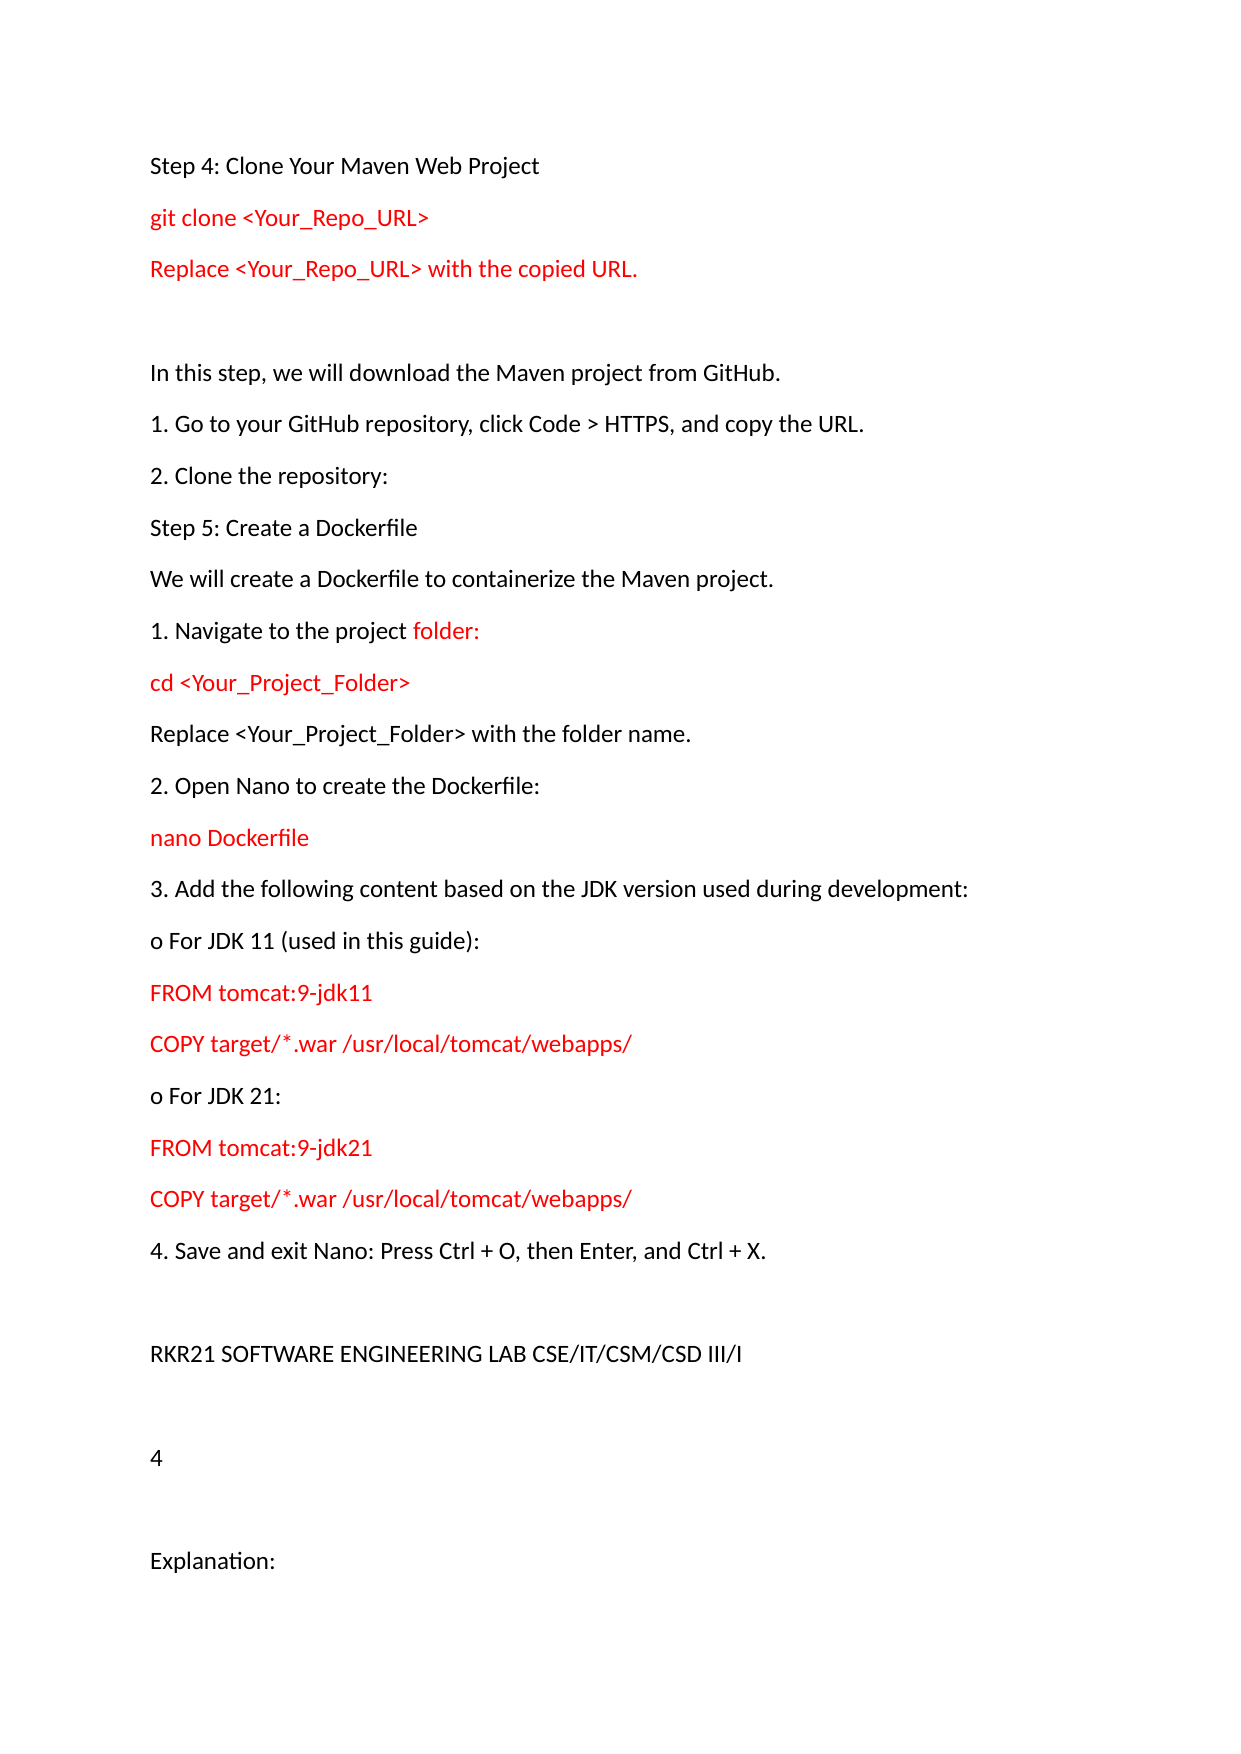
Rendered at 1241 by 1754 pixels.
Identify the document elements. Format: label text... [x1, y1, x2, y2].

text COPY target/*.war /usr/local/tomcat/webapps/ [150, 1183, 1090, 1214]
text 2. Clone the repository: [150, 460, 1090, 491]
text cd <Your_Project_Folder> [150, 667, 1090, 697]
text RKR21 SOFTWARE ENGINEERING LAB CSE/IT/CSM/CSD III/I [150, 1338, 1090, 1369]
text Step 5: Create a Dockerfile [150, 512, 1090, 542]
text We will create a Dockerfile to containerize the Maven project. [150, 563, 1090, 594]
text git clone <Your_Repo_URL> [150, 202, 1090, 232]
text Replace <Your_Project_Folder> with the folder name. [150, 718, 1090, 749]
text FROM tomcat:9-jdk11 [150, 977, 1090, 1007]
text 4. Save and exit Nano: Press Ctrl + O, then Enter, and Ctrl + X. [150, 1235, 1090, 1266]
text Step 4: Clone Your Maven Web Project [150, 150, 1090, 181]
text nano Dockerfile [150, 822, 1090, 852]
text 3. Add the following content based on the JDK version used during development: [150, 873, 1090, 904]
text Replace <Your_Repo_URL> with the copied URL. [150, 253, 1090, 284]
text 2. Open Nano to create the Dockerfile: [150, 770, 1090, 801]
text o For JDK 21: [150, 1080, 1090, 1111]
text COPY target/*.war /usr/local/tomcat/webapps/ [150, 1028, 1090, 1059]
text 1. Go to your GitHub repository, click Code > HTTPS, and copy the URL. [150, 408, 1090, 439]
text In this step, we will download the Maven project from GitHub. [150, 357, 1090, 387]
text FROM tomcat:9-jdk21 [150, 1132, 1090, 1162]
text o For JDK 11 (used in this guide): [150, 925, 1090, 956]
text 4 [150, 1442, 1090, 1472]
text Explanation: [150, 1545, 1090, 1576]
text 1. Navigate to the project folder: [150, 615, 1090, 646]
